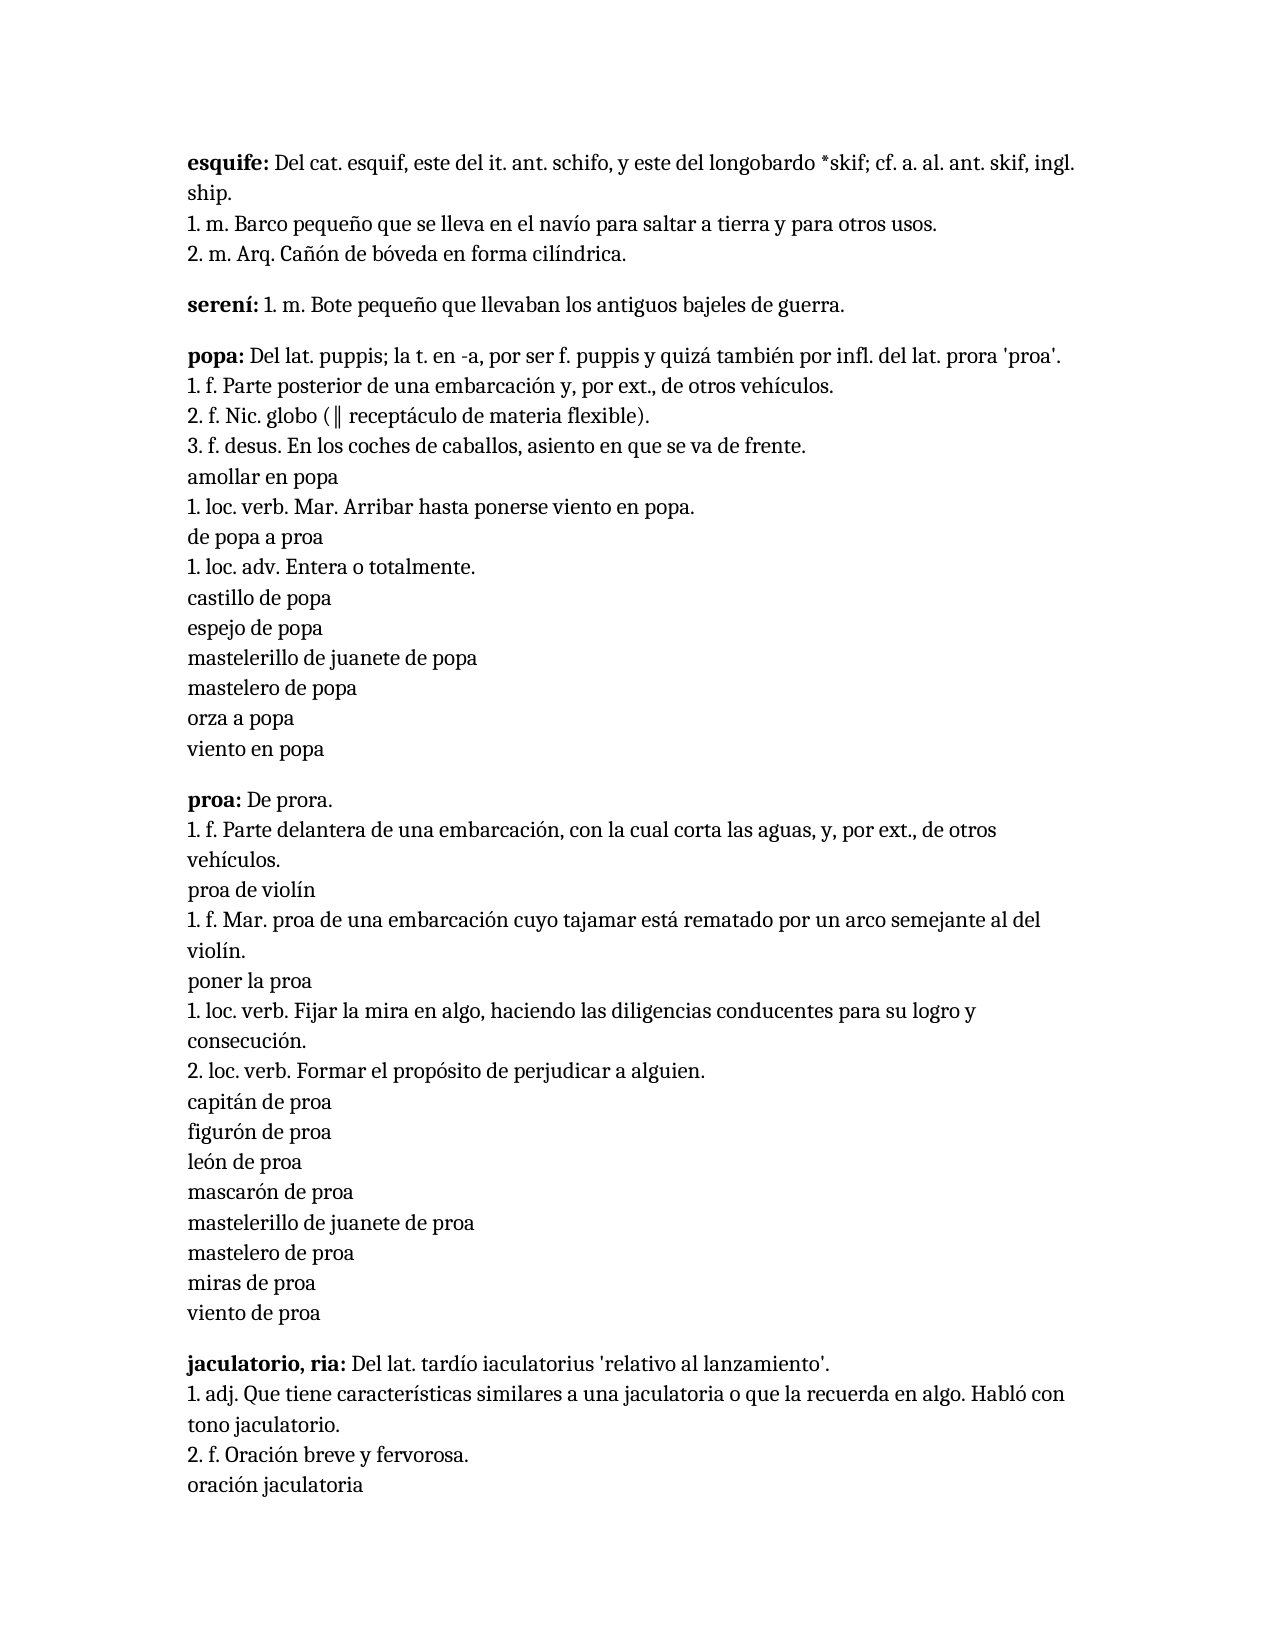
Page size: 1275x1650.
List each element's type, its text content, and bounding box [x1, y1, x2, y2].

text jaculatorio, ria: Del lat. tardío iaculatorius 'relativo al lanzamiento'. 1. adj. Que tiene características similares a una jaculatoria o que la recuerda en algo. Habló con tono jaculatorio. 2. f. Oración breve y fervorosa. oración jaculatoria [187, 1351, 1087, 1498]
text esquife: Del cat. esquif, este del it. ant. schifo, y este del longobardo *skif; cf. a. al. ant. skif, ingl. ship. 1. m. Barco pequeño que se lleva en el navío para saltar a tierra y para otros usos. 2. m. Arq. Cañón de bóveda en forma cilíndrica. [187, 150, 1087, 267]
text popa: Del lat. puppis; la t. en -a, por ser f. puppis y quizá también por infl. del lat. prora 'proa'. 1. f. Parte posterior de una embarcación y, por ext., de otros vehículos. 2. f. Nic. globo (‖ receptáculo de materia flexible). 3. f. desus. En los coches de caballos, asiento en que se va de frente. amollar en popa 1. loc. verb. Mar. Arribar hasta ponerse viento en popa. de popa a proa 1. loc. adv. Entera o totalmente. castillo de popa espejo de popa mastelerillo de juanete de popa mastelero de popa orza a popa viento en popa [187, 343, 1087, 762]
text serení: 1. m. Bote pequeño que llevaban los antiguos bajeles de guerra. [187, 292, 1087, 318]
text proa: De prora. 1. f. Parte delantera de una embarcación, con la cual corta las aguas, y, por ext., de otros vehículos. proa de violín 1. f. Mar. proa de una embarcación cuyo tajamar está rematado por un arco semejante al del violín. poner la proa 1. loc. verb. Fijar la mira en algo, haciendo las diligencias conducentes para su logro y consecución. 2. loc. verb. Formar el propósito de perjudicar a alguien. capitán de proa figurón de proa león de proa mascarón de proa mastelerillo de juanete de proa mastelero de proa miras de proa viento de proa [187, 786, 1087, 1326]
